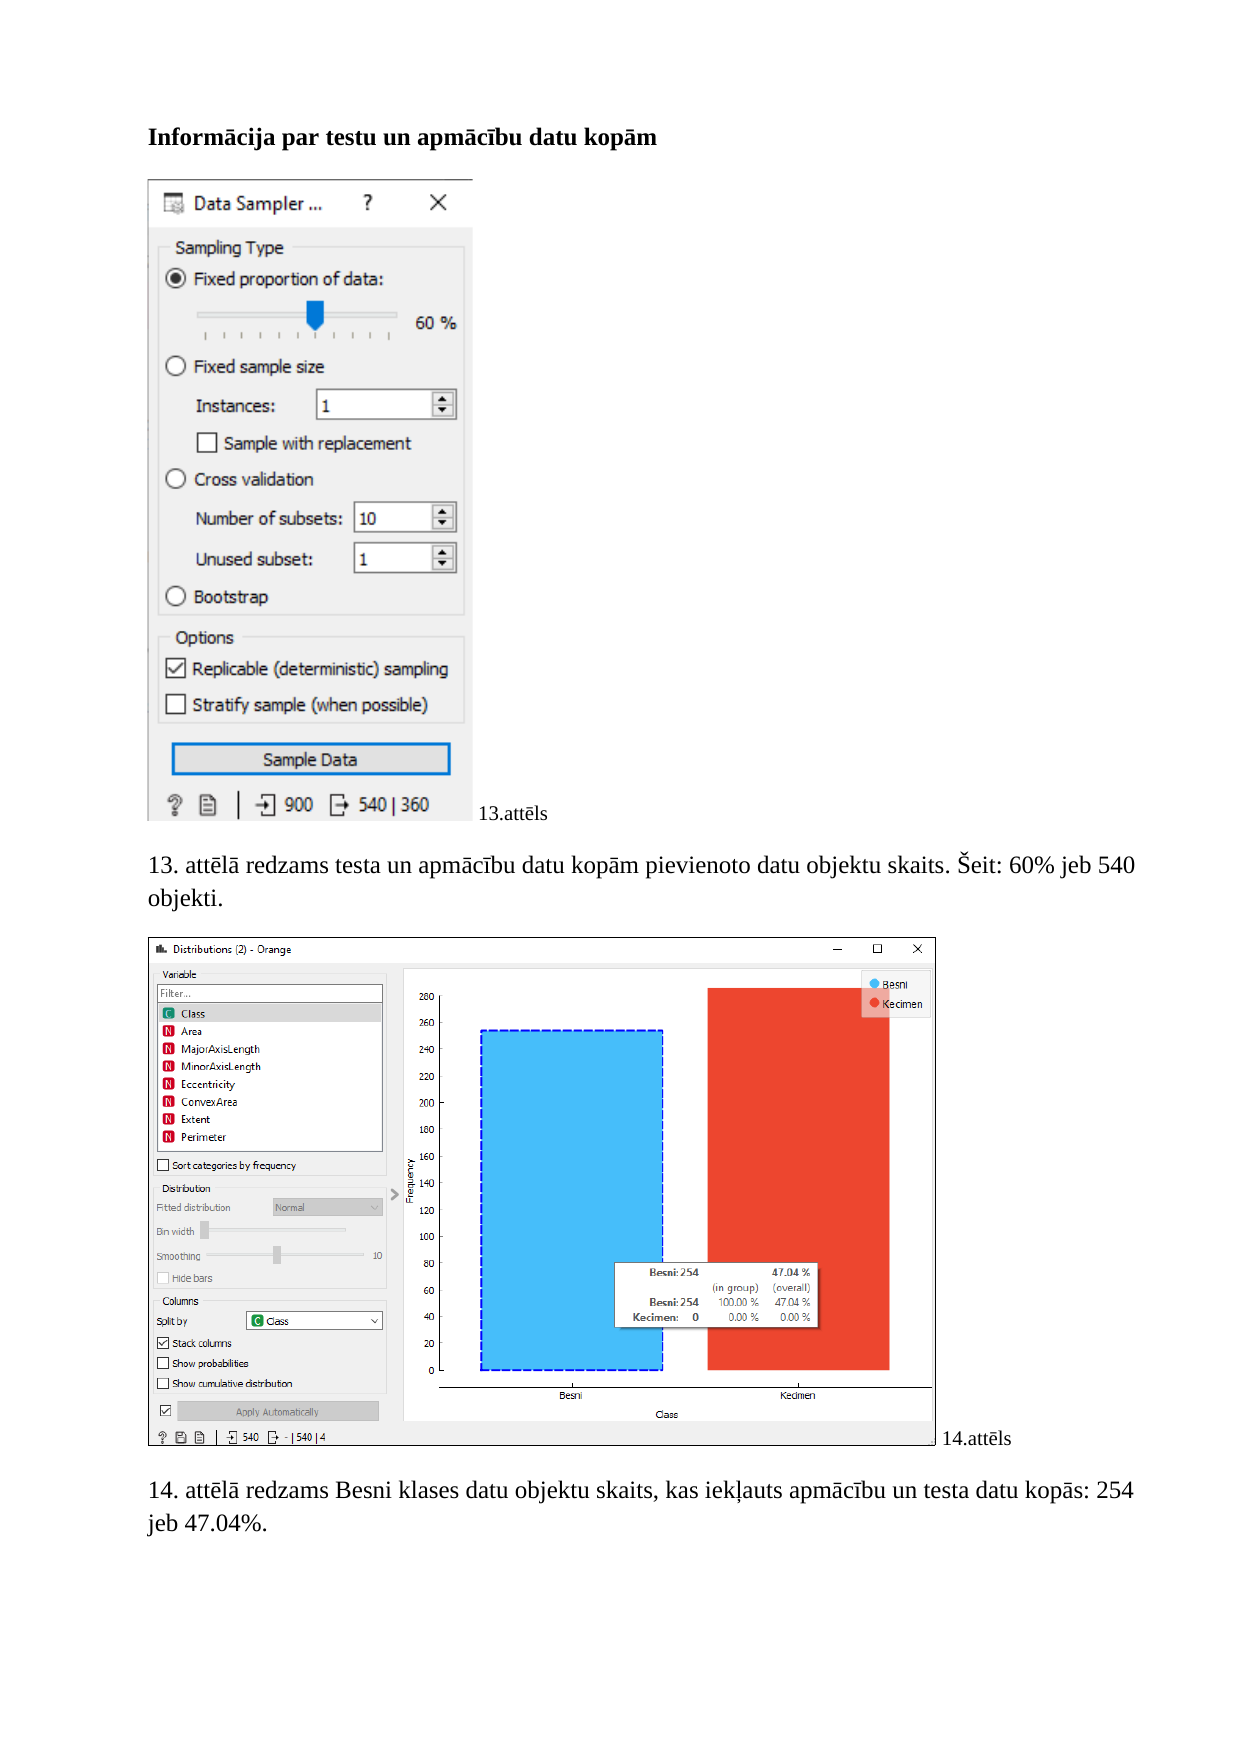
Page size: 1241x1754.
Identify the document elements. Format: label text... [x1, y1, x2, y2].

picture [147, 179, 473, 821]
picture [149, 938, 935, 1445]
text 14. attēlā redzams Besni klases datu objektu skaits, kas iekļauts apmācību un testa datu kopās: 254 jeb 47.04%. [148, 1475, 1152, 1537]
subtitle Informācija par testu un apmācību datu kopām [148, 122, 1152, 151]
text 13. attēlā redzams testa un apmācību datu kopām pievienoto datu objektu skaits. Šeit: 60% jeb 540 objekti. [148, 850, 1152, 912]
